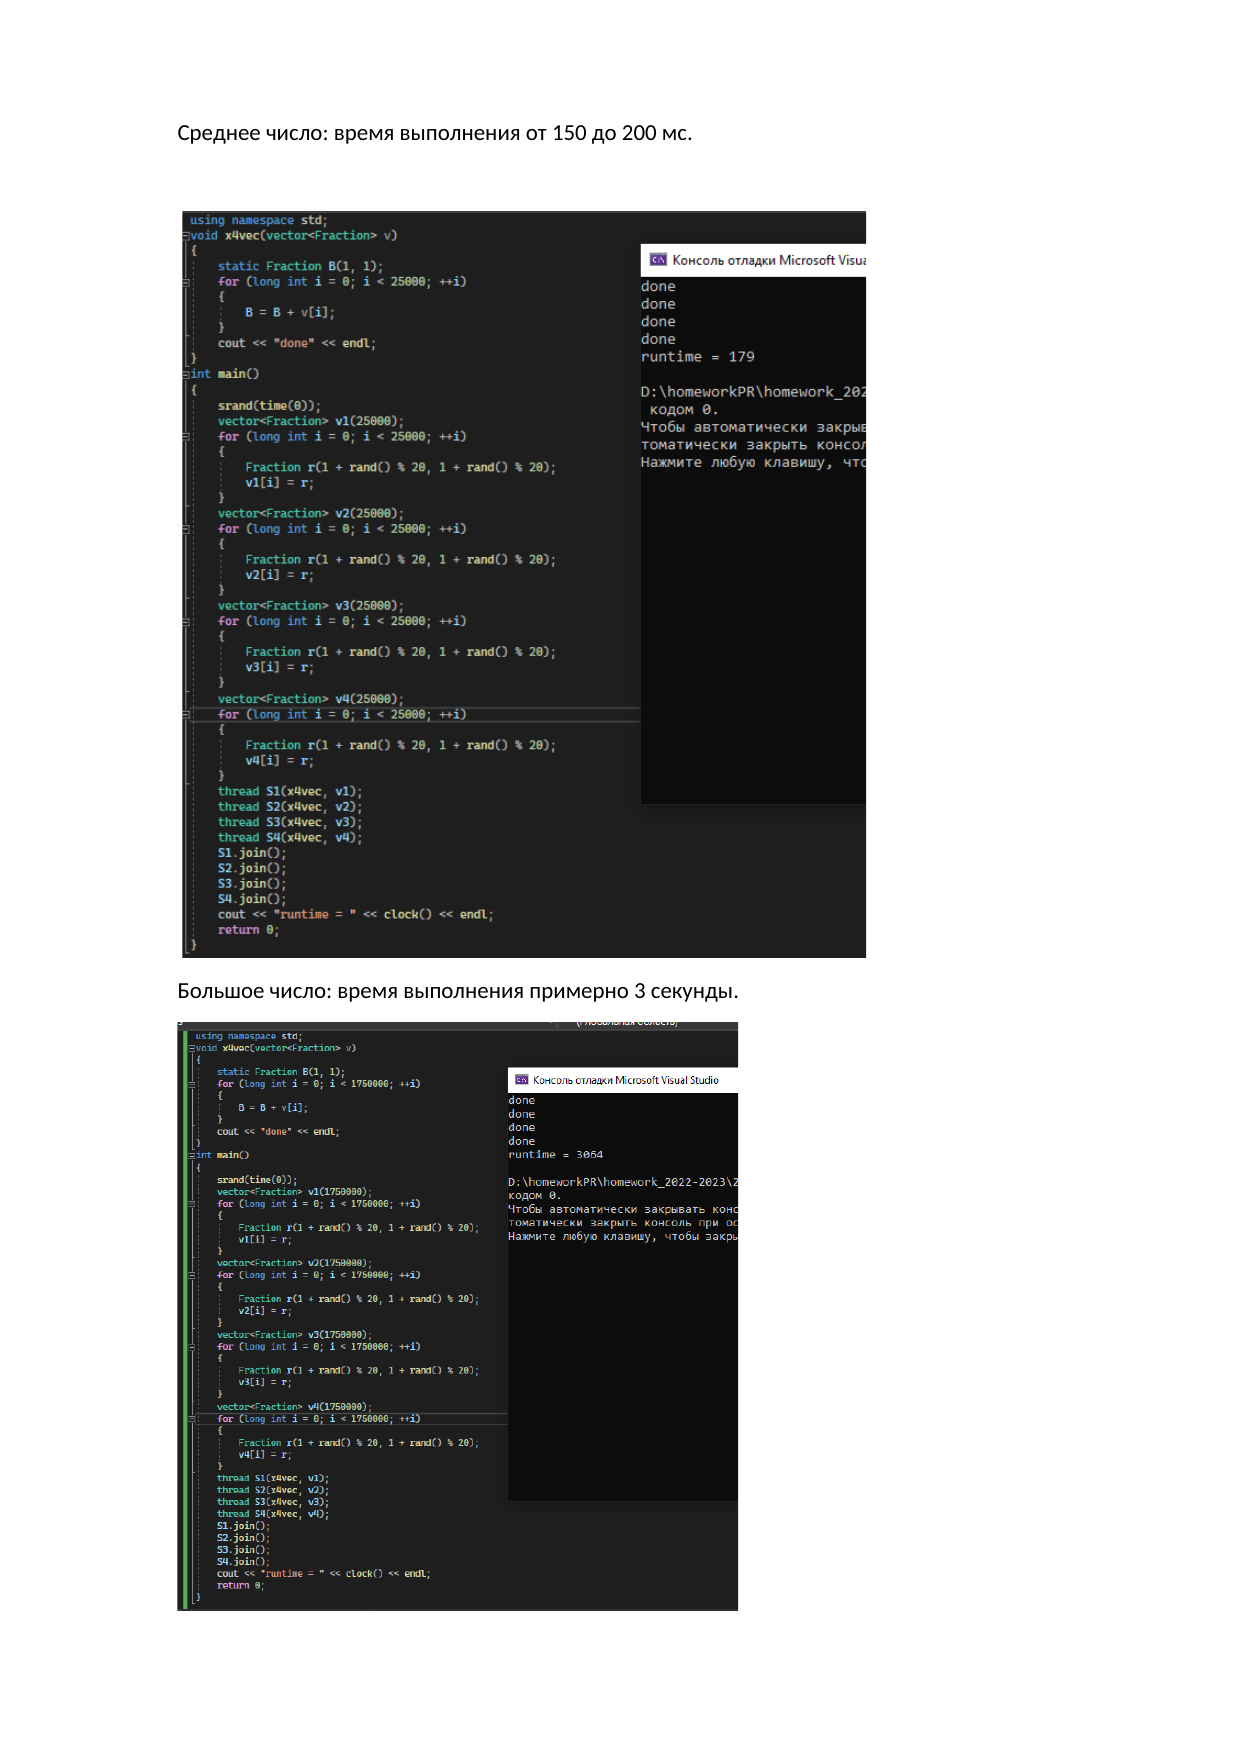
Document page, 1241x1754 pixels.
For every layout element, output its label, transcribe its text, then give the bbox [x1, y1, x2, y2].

text Большое число: время выполнения примерно 3 секунды. [177, 976, 1152, 1004]
text Среднее число: время выполнения от 150 до 200 мс. [177, 118, 1152, 146]
picture [182, 211, 867, 958]
picture [177, 1022, 739, 1611]
